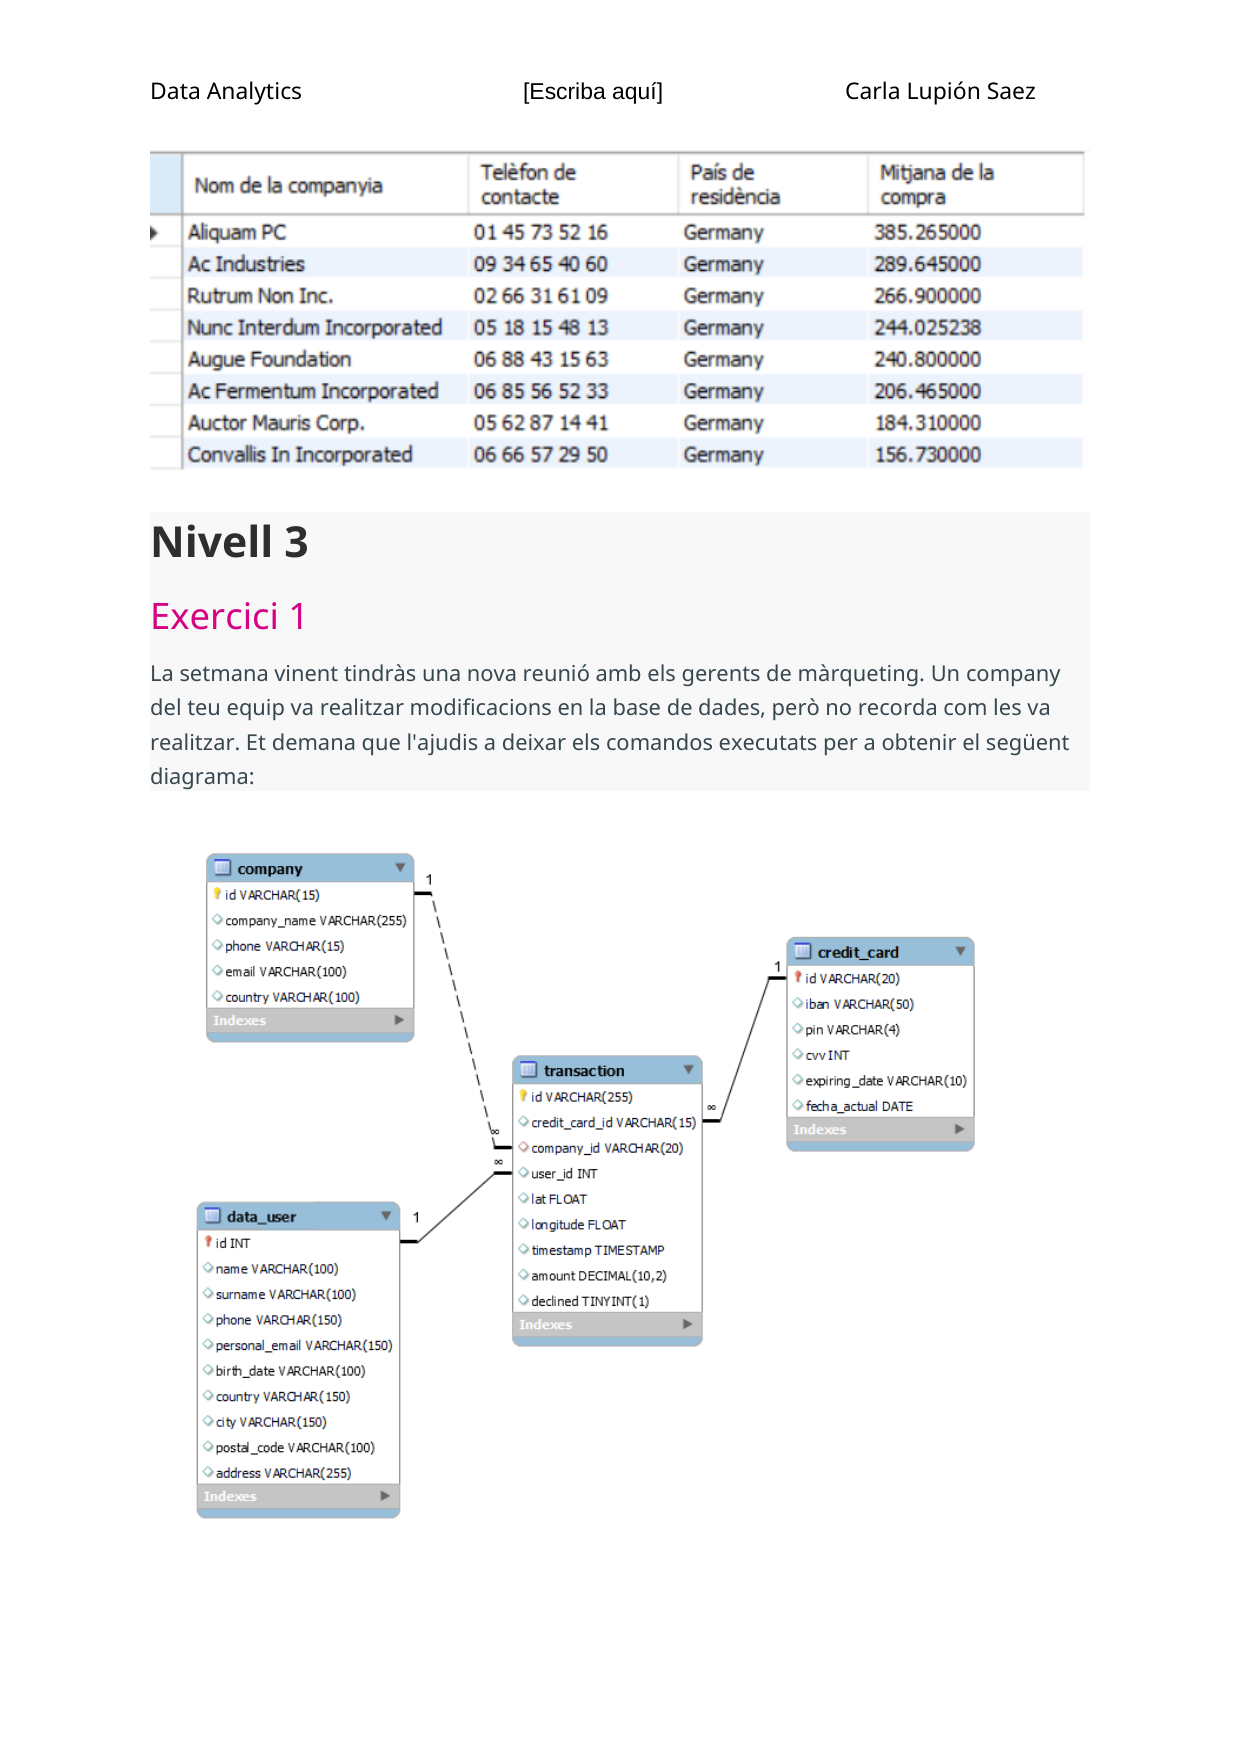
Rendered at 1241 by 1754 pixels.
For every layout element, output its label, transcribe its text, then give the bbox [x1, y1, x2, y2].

picture [185, 793, 1050, 1584]
picture [150, 150, 1091, 509]
subtitle Nivell 3 [150, 512, 1090, 570]
text La setmana vinent tindràs una nova reunió amb els gerents de màrqueting. Un company del teu equip va realitzar modificacions en la base de dades, però no recorda com les va realitzar. Et demana que l'ajudis a deixar els comandos executats per a obtenir el següent diagrama: [150, 658, 1090, 791]
subtitle Exercici 1 [150, 590, 1090, 640]
